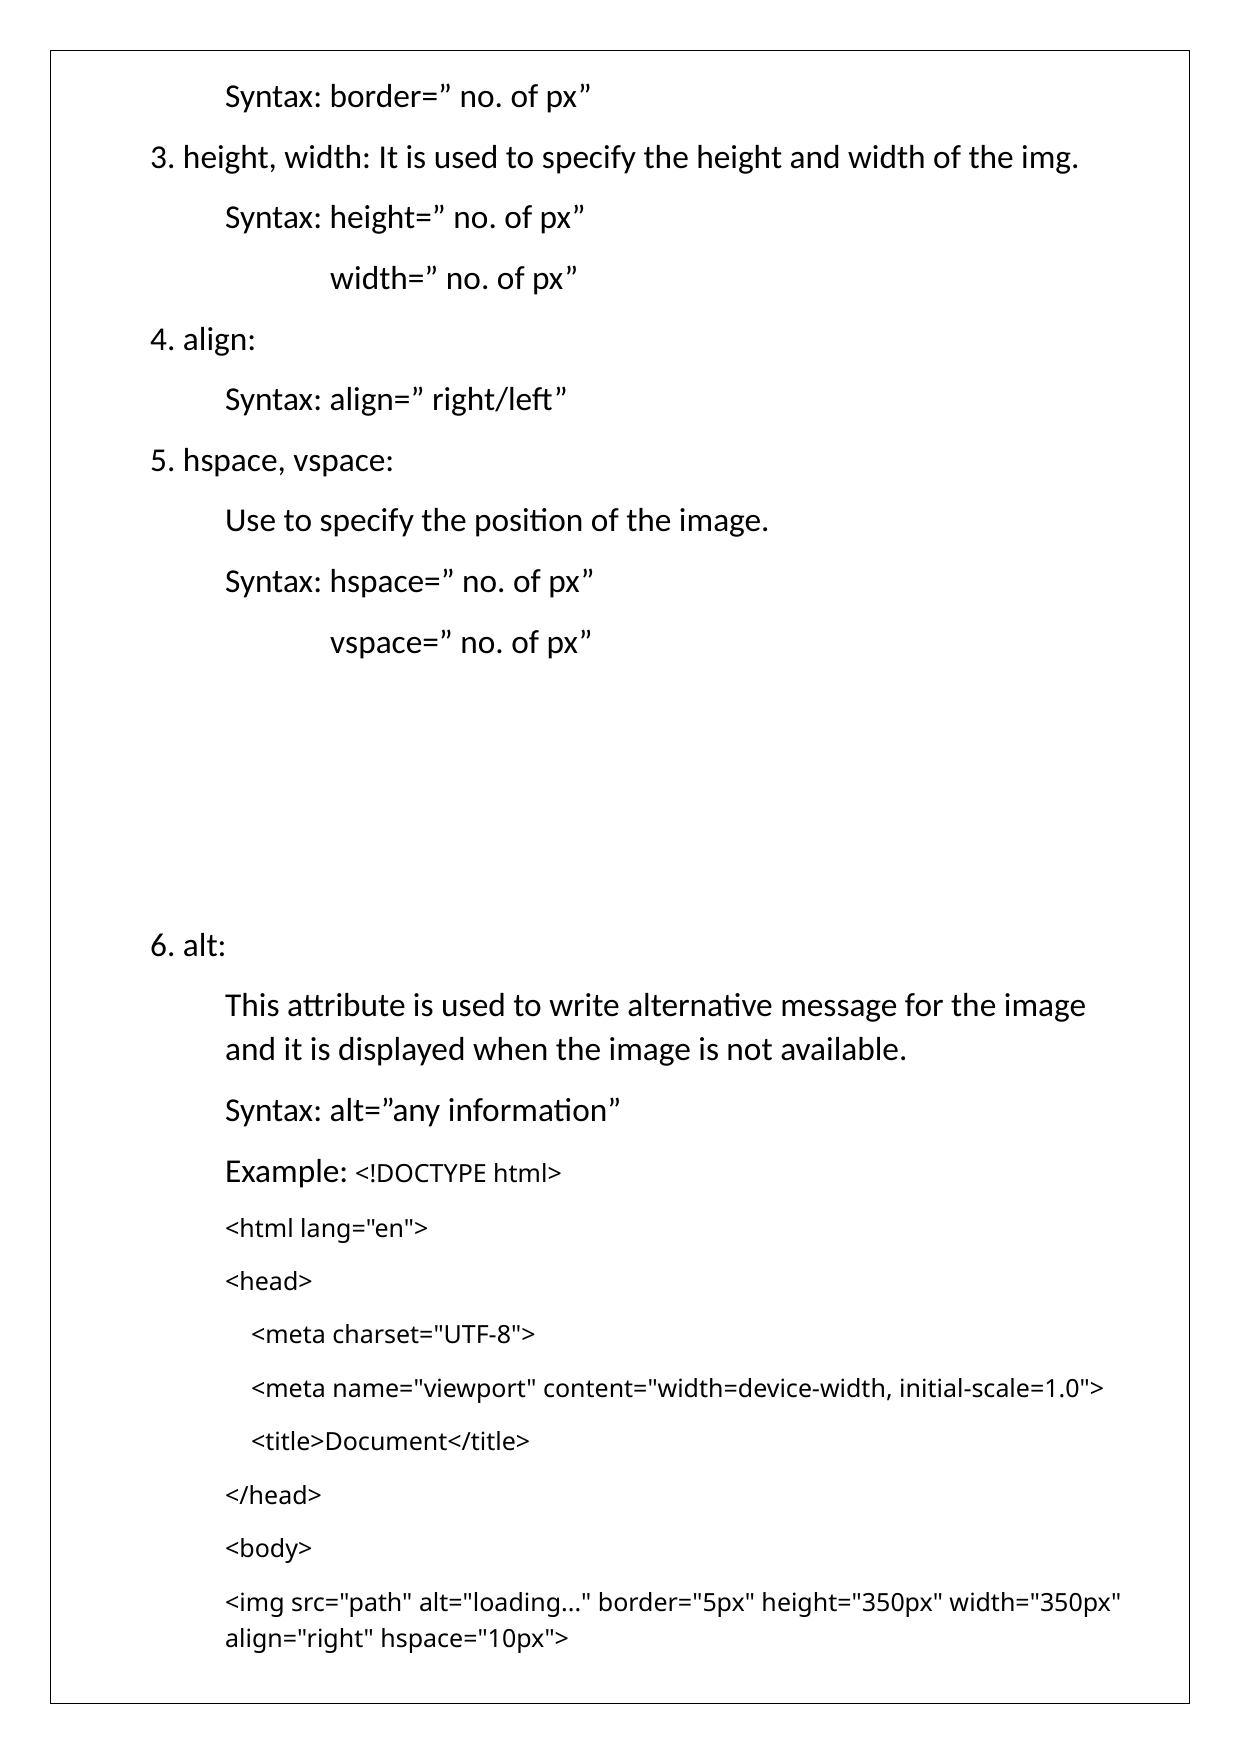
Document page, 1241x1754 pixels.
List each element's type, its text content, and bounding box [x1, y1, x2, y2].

text 5. hspace, vspace: [150, 439, 1135, 479]
text 4. align: [150, 317, 1135, 358]
text <title>Document</title> [225, 1424, 1135, 1458]
text Syntax: alt=”any information” [225, 1089, 1135, 1130]
text Syntax: hspace=” no. of px” [225, 560, 1135, 601]
text <img src="path" alt="loading..." border="5px" height="350px" width="350px" align="right" hspace="10px"> [225, 1584, 1135, 1655]
text <body> [225, 1531, 1135, 1565]
text Use to specify the position of the image. [225, 499, 1135, 540]
text Syntax: align=” right/left” [225, 378, 1135, 419]
text This attribute is used to write alternative message for the image and it is displayed when the image is not available. [225, 984, 1135, 1069]
text </head> [225, 1477, 1135, 1511]
text Syntax: border=” no. of px” [225, 75, 1135, 116]
text 3. height, width: It is used to specify the height and width of the img. [150, 136, 1135, 176]
text Syntax: height=” no. of px” [225, 196, 1135, 237]
text <head> [225, 1264, 1135, 1298]
text <meta charset="UTF-8"> [225, 1317, 1135, 1351]
text <meta name="viewport" content="width=device-width, initial-scale=1.0"> [225, 1371, 1135, 1404]
text <html lang="en"> [225, 1210, 1135, 1244]
text vspace=” no. of px” [300, 621, 1135, 661]
text width=” no. of px” [300, 257, 1135, 298]
text 6. alt: [150, 924, 1135, 964]
text Example: <!DOCTYPE html> [225, 1149, 1135, 1190]
